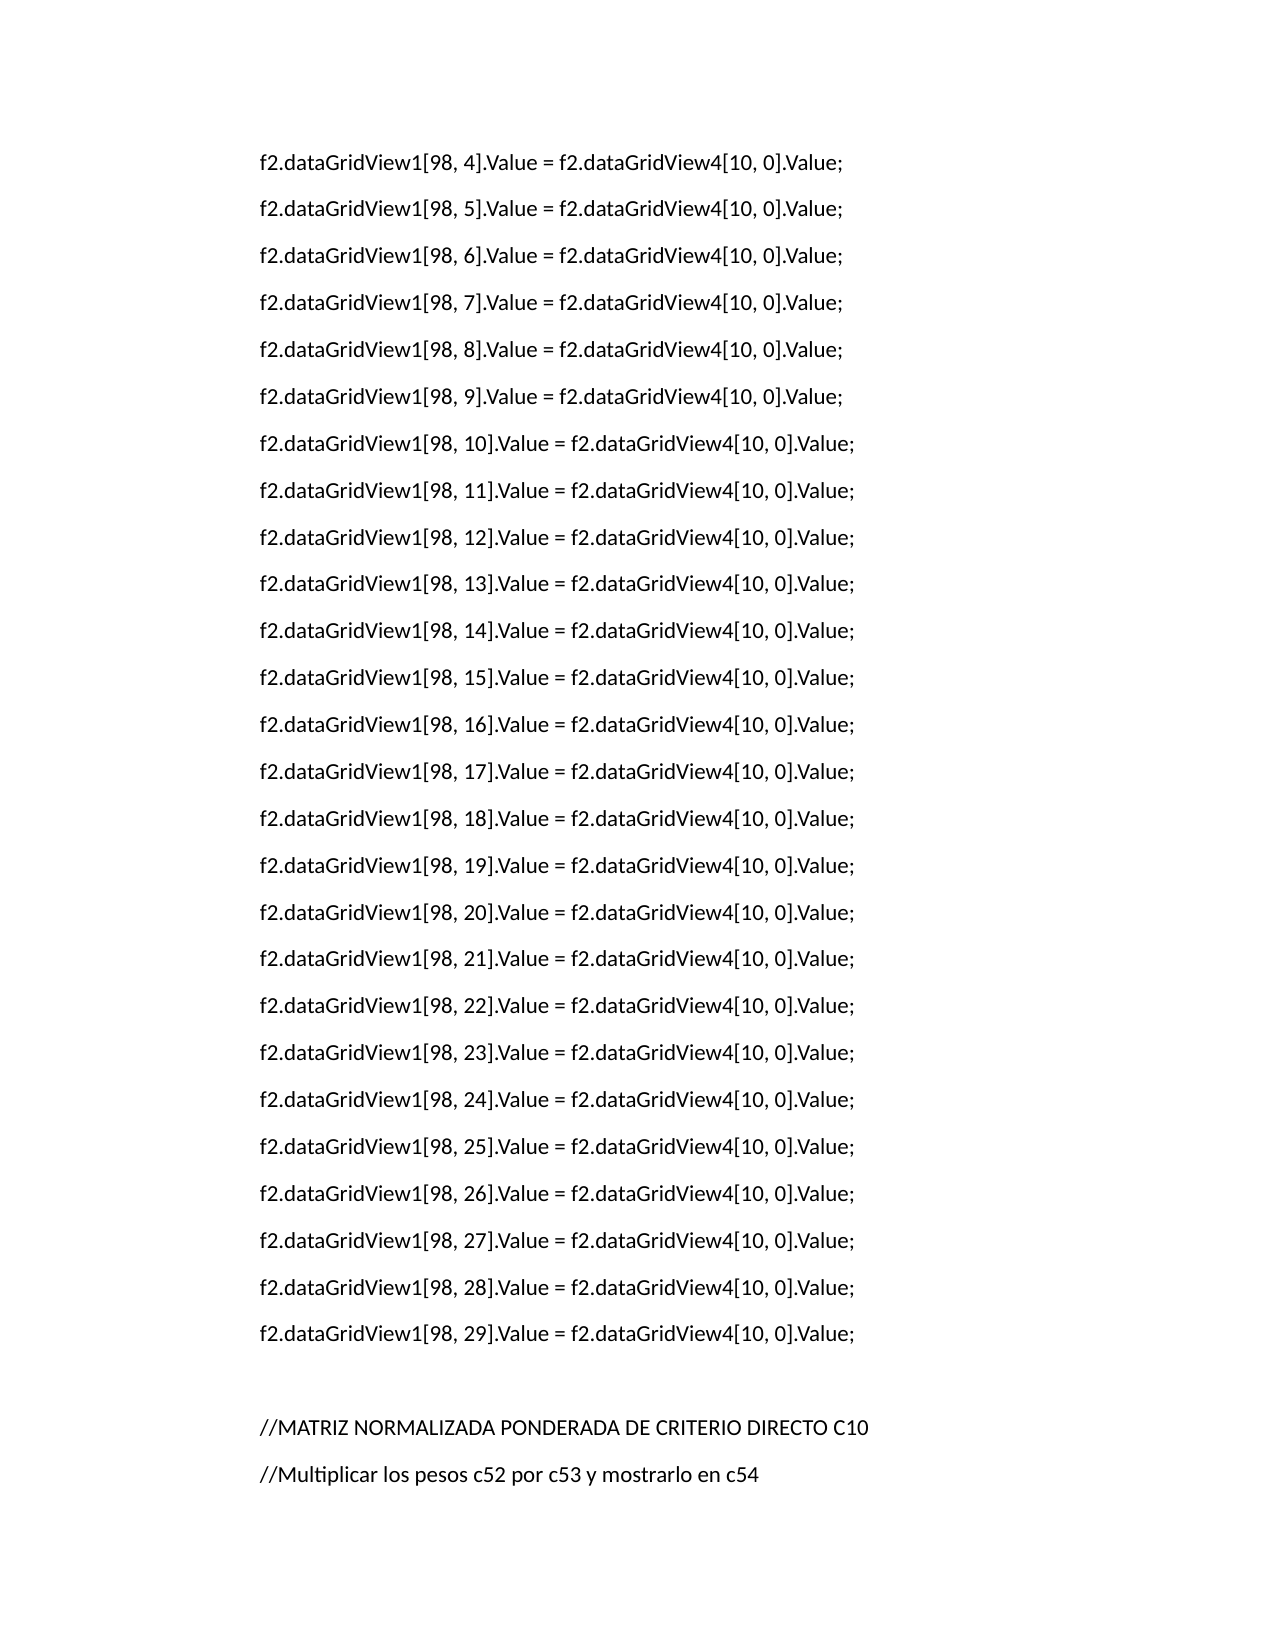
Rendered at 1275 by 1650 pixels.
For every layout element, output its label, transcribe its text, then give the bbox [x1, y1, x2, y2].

text f2.dataGridView1[98, 25].Value = f2.dataGridView4[10, 0].Value; [177, 1132, 1098, 1160]
text f2.dataGridView1[98, 20].Value = f2.dataGridView4[10, 0].Value; [177, 898, 1098, 926]
text //MATRIZ NORMALIZADA PONDERADA DE CRITERIO DIRECTO C10 [177, 1413, 1098, 1441]
text f2.dataGridView1[98, 6].Value = f2.dataGridView4[10, 0].Value; [177, 241, 1098, 269]
text f2.dataGridView1[98, 18].Value = f2.dataGridView4[10, 0].Value; [177, 804, 1098, 832]
text f2.dataGridView1[98, 10].Value = f2.dataGridView4[10, 0].Value; [177, 429, 1098, 457]
text f2.dataGridView1[98, 13].Value = f2.dataGridView4[10, 0].Value; [177, 569, 1098, 597]
text f2.dataGridView1[98, 12].Value = f2.dataGridView4[10, 0].Value; [177, 523, 1098, 551]
text f2.dataGridView1[98, 22].Value = f2.dataGridView4[10, 0].Value; [177, 991, 1098, 1019]
text f2.dataGridView1[98, 5].Value = f2.dataGridView4[10, 0].Value; [177, 194, 1098, 222]
text f2.dataGridView1[98, 7].Value = f2.dataGridView4[10, 0].Value; [177, 288, 1098, 316]
text f2.dataGridView1[98, 27].Value = f2.dataGridView4[10, 0].Value; [177, 1226, 1098, 1254]
text f2.dataGridView1[98, 11].Value = f2.dataGridView4[10, 0].Value; [177, 476, 1098, 504]
text f2.dataGridView1[98, 16].Value = f2.dataGridView4[10, 0].Value; [177, 710, 1098, 738]
text f2.dataGridView1[98, 4].Value = f2.dataGridView4[10, 0].Value; [177, 148, 1098, 176]
text f2.dataGridView1[98, 17].Value = f2.dataGridView4[10, 0].Value; [177, 757, 1098, 785]
text f2.dataGridView1[98, 14].Value = f2.dataGridView4[10, 0].Value; [177, 616, 1098, 644]
text f2.dataGridView1[98, 9].Value = f2.dataGridView4[10, 0].Value; [177, 382, 1098, 410]
text f2.dataGridView1[98, 29].Value = f2.dataGridView4[10, 0].Value; [177, 1319, 1098, 1347]
text f2.dataGridView1[98, 24].Value = f2.dataGridView4[10, 0].Value; [177, 1085, 1098, 1113]
text f2.dataGridView1[98, 23].Value = f2.dataGridView4[10, 0].Value; [177, 1038, 1098, 1066]
text f2.dataGridView1[98, 21].Value = f2.dataGridView4[10, 0].Value; [177, 944, 1098, 972]
text f2.dataGridView1[98, 15].Value = f2.dataGridView4[10, 0].Value; [177, 663, 1098, 691]
text f2.dataGridView1[98, 26].Value = f2.dataGridView4[10, 0].Value; [177, 1179, 1098, 1207]
text f2.dataGridView1[98, 19].Value = f2.dataGridView4[10, 0].Value; [177, 851, 1098, 879]
text //Multiplicar los pesos c52 por c53 y mostrarlo en c54 [177, 1460, 1098, 1488]
text f2.dataGridView1[98, 8].Value = f2.dataGridView4[10, 0].Value; [177, 335, 1098, 363]
text f2.dataGridView1[98, 28].Value = f2.dataGridView4[10, 0].Value; [177, 1273, 1098, 1301]
